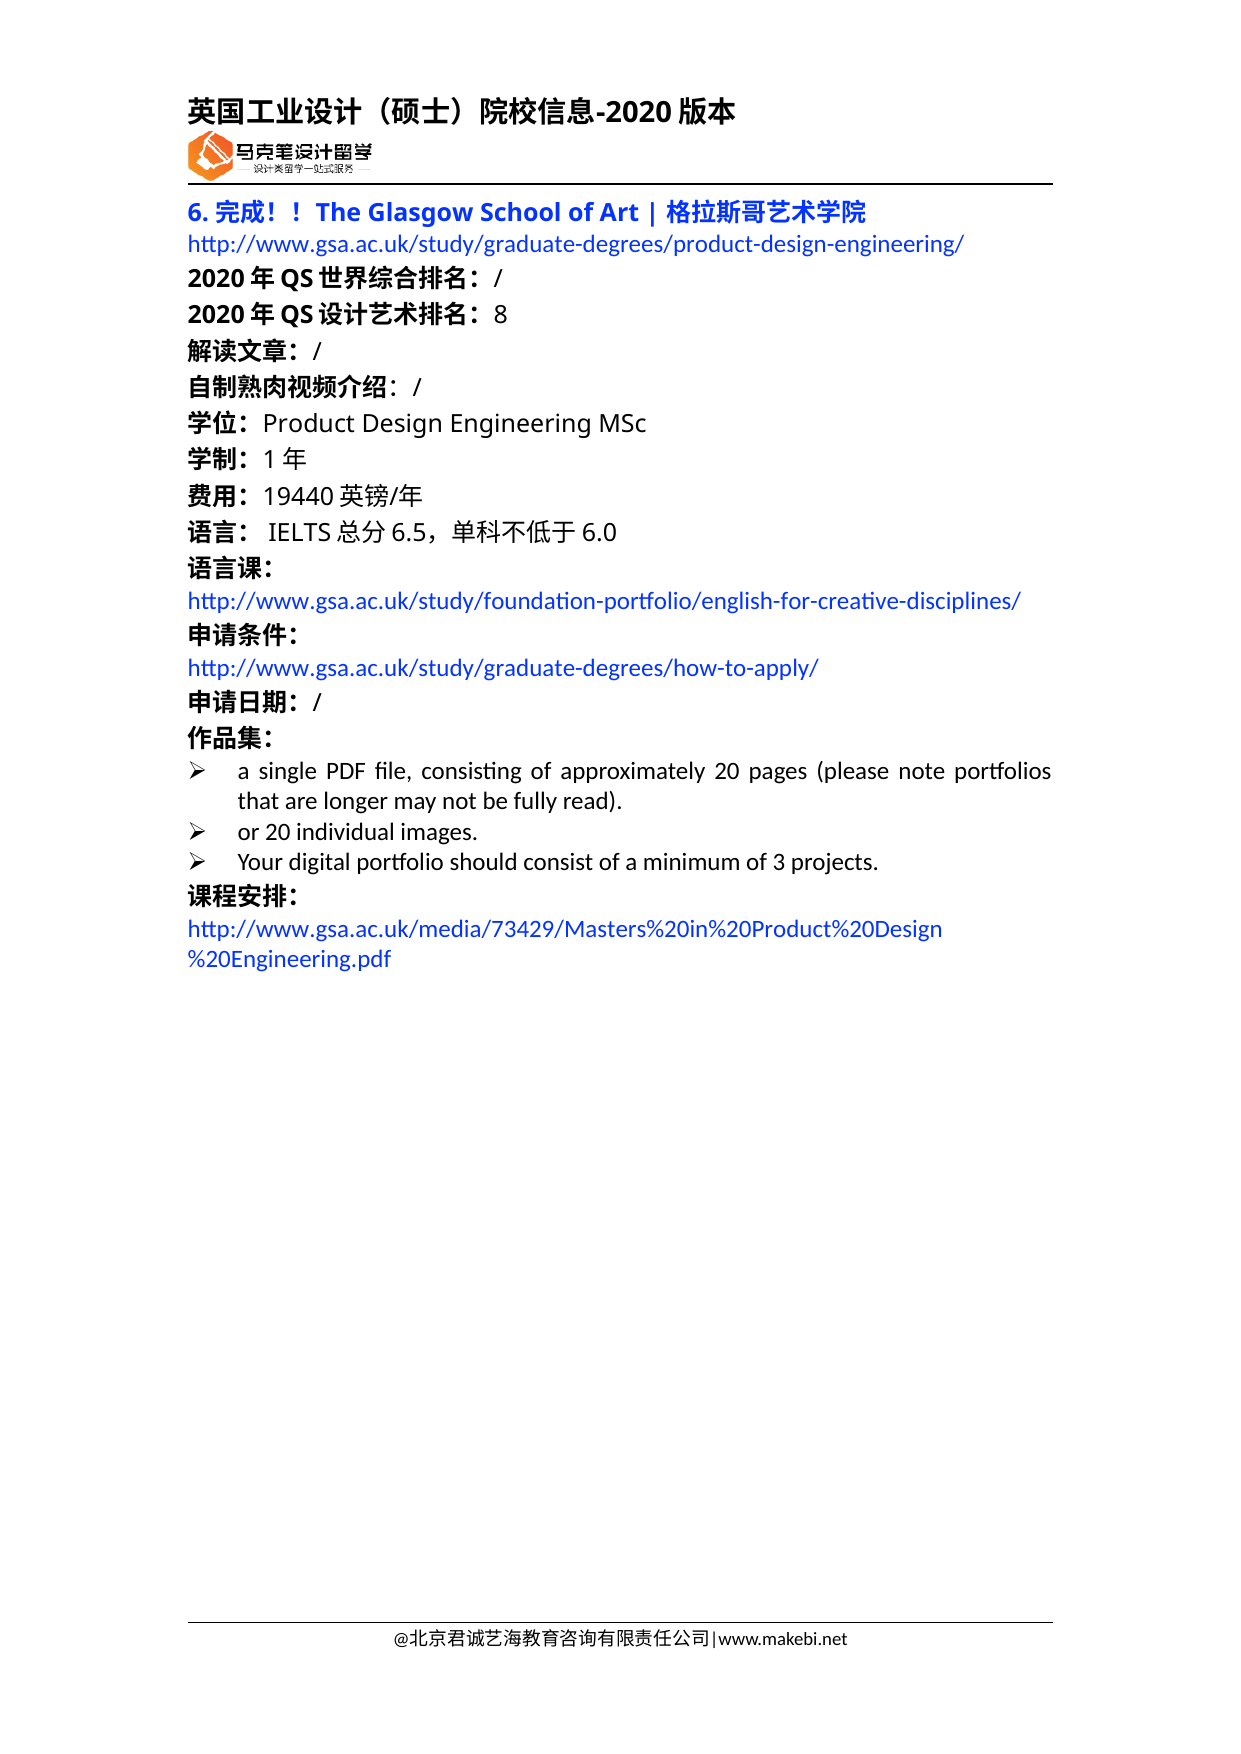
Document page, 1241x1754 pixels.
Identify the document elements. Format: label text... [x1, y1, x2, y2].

text http://www.gsa.ac.uk/study/graduate-degrees/how-to-apply/ [187, 652, 1053, 682]
text http://www.gsa.ac.uk/media/73429/Masters%20in%20Product%20Design%20Engineering.pdf [187, 913, 1053, 974]
list Your digital portfolio should consist of a minimum of 3 projects. [187, 846, 1053, 877]
text 语言： IELTS总分6.5，单科不低于6.0 [187, 512, 1053, 549]
text 课程安排： [187, 877, 1053, 913]
text 语言课： [187, 549, 1053, 585]
text 解读文章：/ [187, 331, 1053, 367]
list a single PDF file, consisting of approximately 20 pages (please note portfolios that are longer may not be fully read). [187, 755, 1053, 816]
text 2020年QS设计艺术排名：8 [187, 295, 1053, 331]
text http://www.gsa.ac.uk/study/graduate-degrees/product-design-engineering/ [187, 228, 1053, 259]
picture [187, 131, 373, 181]
text 作品集： [187, 718, 1053, 755]
text 申请条件： [187, 616, 1053, 652]
text 2020年QS世界综合排名：/ [187, 259, 1053, 295]
text 学位：Product Design Engineering MSc [187, 404, 1053, 440]
text 6. 完成！！The Glasgow School of Art | 格拉斯哥艺术学院 [187, 192, 1053, 228]
list or 20 individual images. [187, 816, 1053, 846]
text 自制熟肉视频介绍：/ [187, 367, 1053, 404]
text 费用：19440英镑/年 [187, 476, 1053, 512]
text 学制：1年 [187, 440, 1053, 476]
text http://www.gsa.ac.uk/study/foundation-portfolio/english-for-creative-disciplines/ [187, 585, 1053, 616]
text 申请日期：/ [187, 682, 1053, 718]
